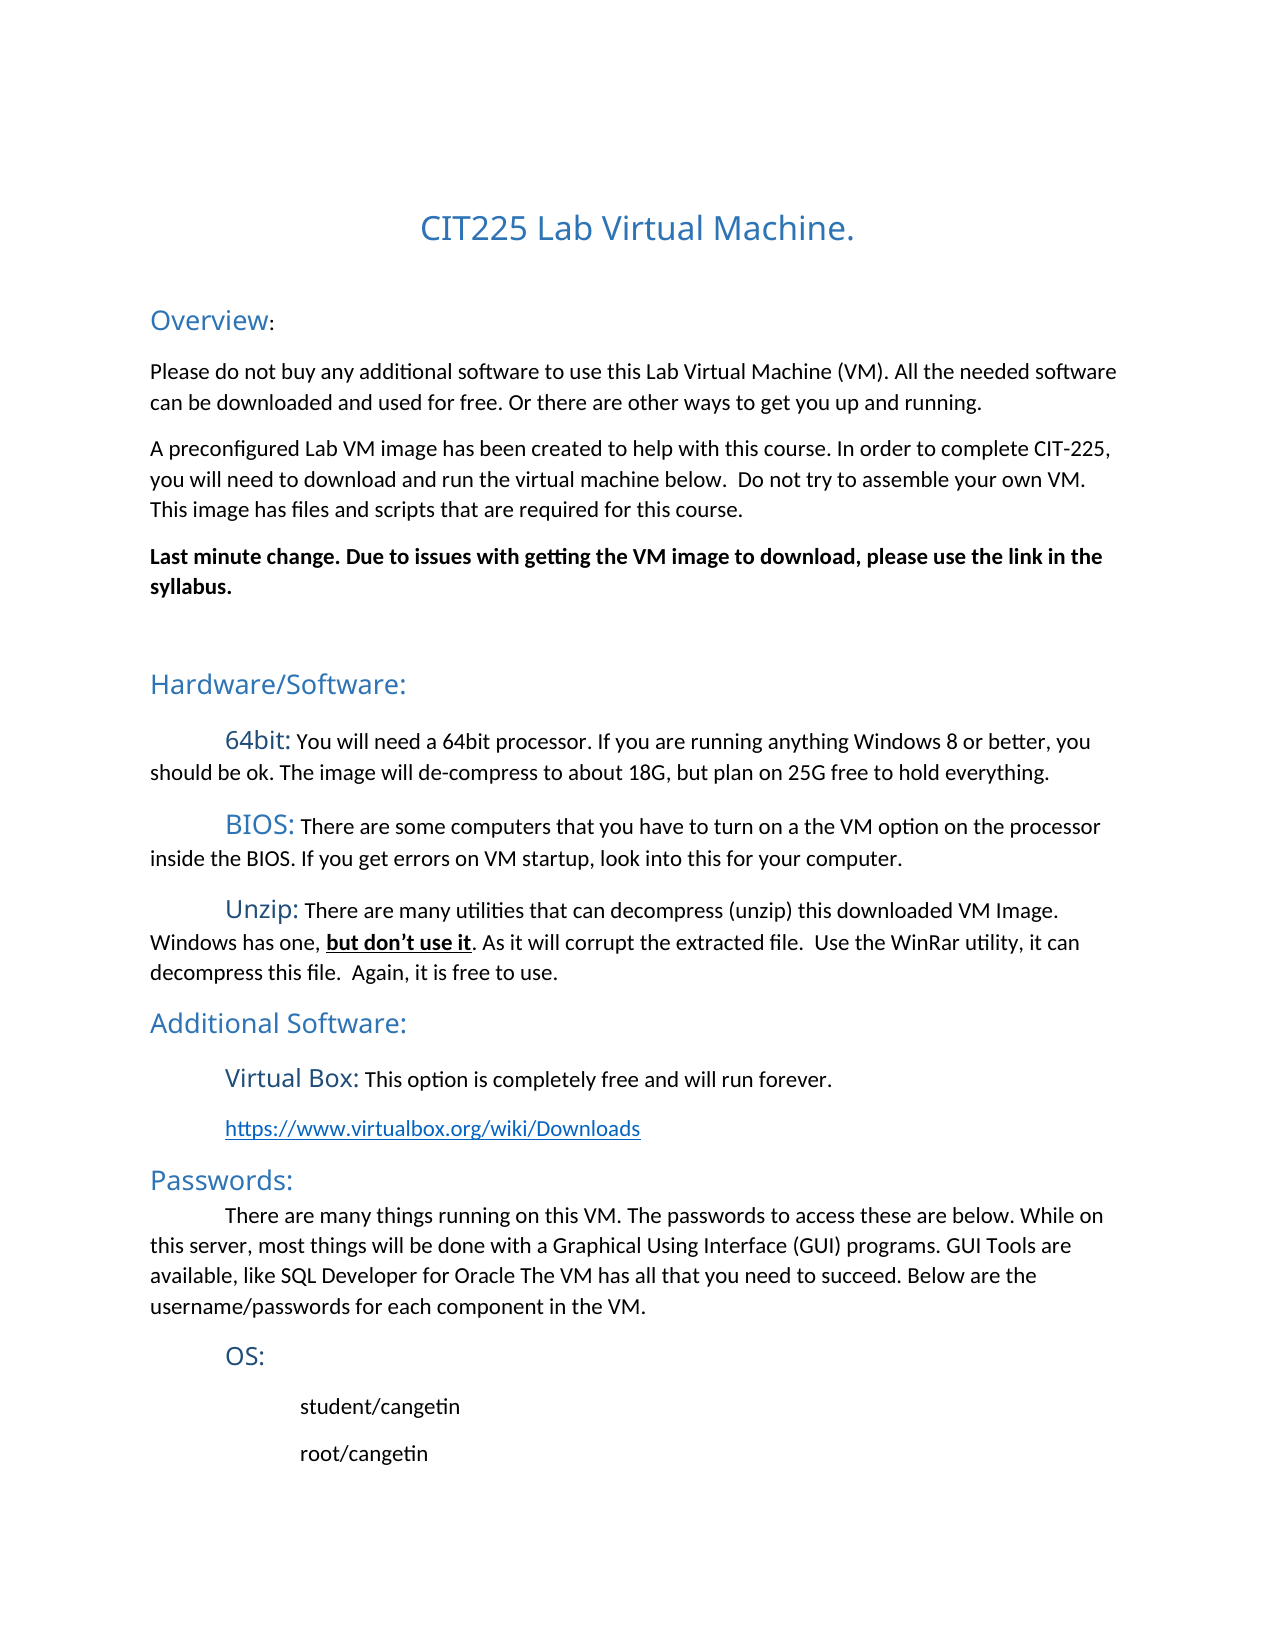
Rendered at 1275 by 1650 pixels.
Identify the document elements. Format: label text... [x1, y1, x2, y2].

text student/cangetin [225, 1392, 1125, 1420]
text OS: [150, 1339, 1125, 1373]
text A preconfigured Lab VM image has been created to help with this course. In order to complete CIT-225, you will need to download and run the virtual machine below. Do not try to assemble your own VM. This image has files and scripts that are required for this course. [150, 434, 1125, 523]
text There are many things running on this VM. The passwords to access these are below. While on this server, most things will be done with a Graphical Using Interface (GUI) programs. GUI Tools are available, like SQL Developer for Oracle The VM has all that you need to succeed. Below are the username/passwords for each component in the VM. [150, 1201, 1125, 1320]
text Please do not buy any additional software to use this Lab Virtual Machine (VM). All the needed software can be downloaded and used for free. Or there are other ways to get you up and running. [150, 357, 1125, 416]
text BIOS: There are some computers that you have to turn on a the VM option on the processor inside the BIOS. If you get errors on VM startup, look into this for your computer. [150, 805, 1125, 872]
text Last minute change. Due to issues with getting the VM image to download, please use the link in the syllabus. [150, 542, 1125, 600]
text Hardware/Software: [150, 666, 1125, 703]
text root/cangetin [225, 1439, 1125, 1467]
subtitle CIT225 Lab Virtual Machine. [150, 205, 1125, 251]
subtitle Passwords: [150, 1161, 1125, 1198]
text Overview: [150, 301, 1125, 338]
text 64bit: You will need a 64bit processor. If you are running anything Windows 8 or better, you should be ok. The image will de-compress to about 18G, but plan on 25G free to hold everything. [150, 722, 1125, 787]
text Virtual Box: This option is completely free and will run forever. [150, 1061, 1125, 1095]
text https://www.virtualbox.org/wiki/Downloads [150, 1114, 1125, 1143]
text Additional Software: [150, 1005, 1125, 1042]
text Unzip: There are many utilities that can decompress (unzip) this downloaded VM Image. Windows has one, but don’t use it. As it will corrupt the extracted file. Use the WinRar utility, it can decompress this file. Again, it is free to use. [150, 891, 1125, 986]
